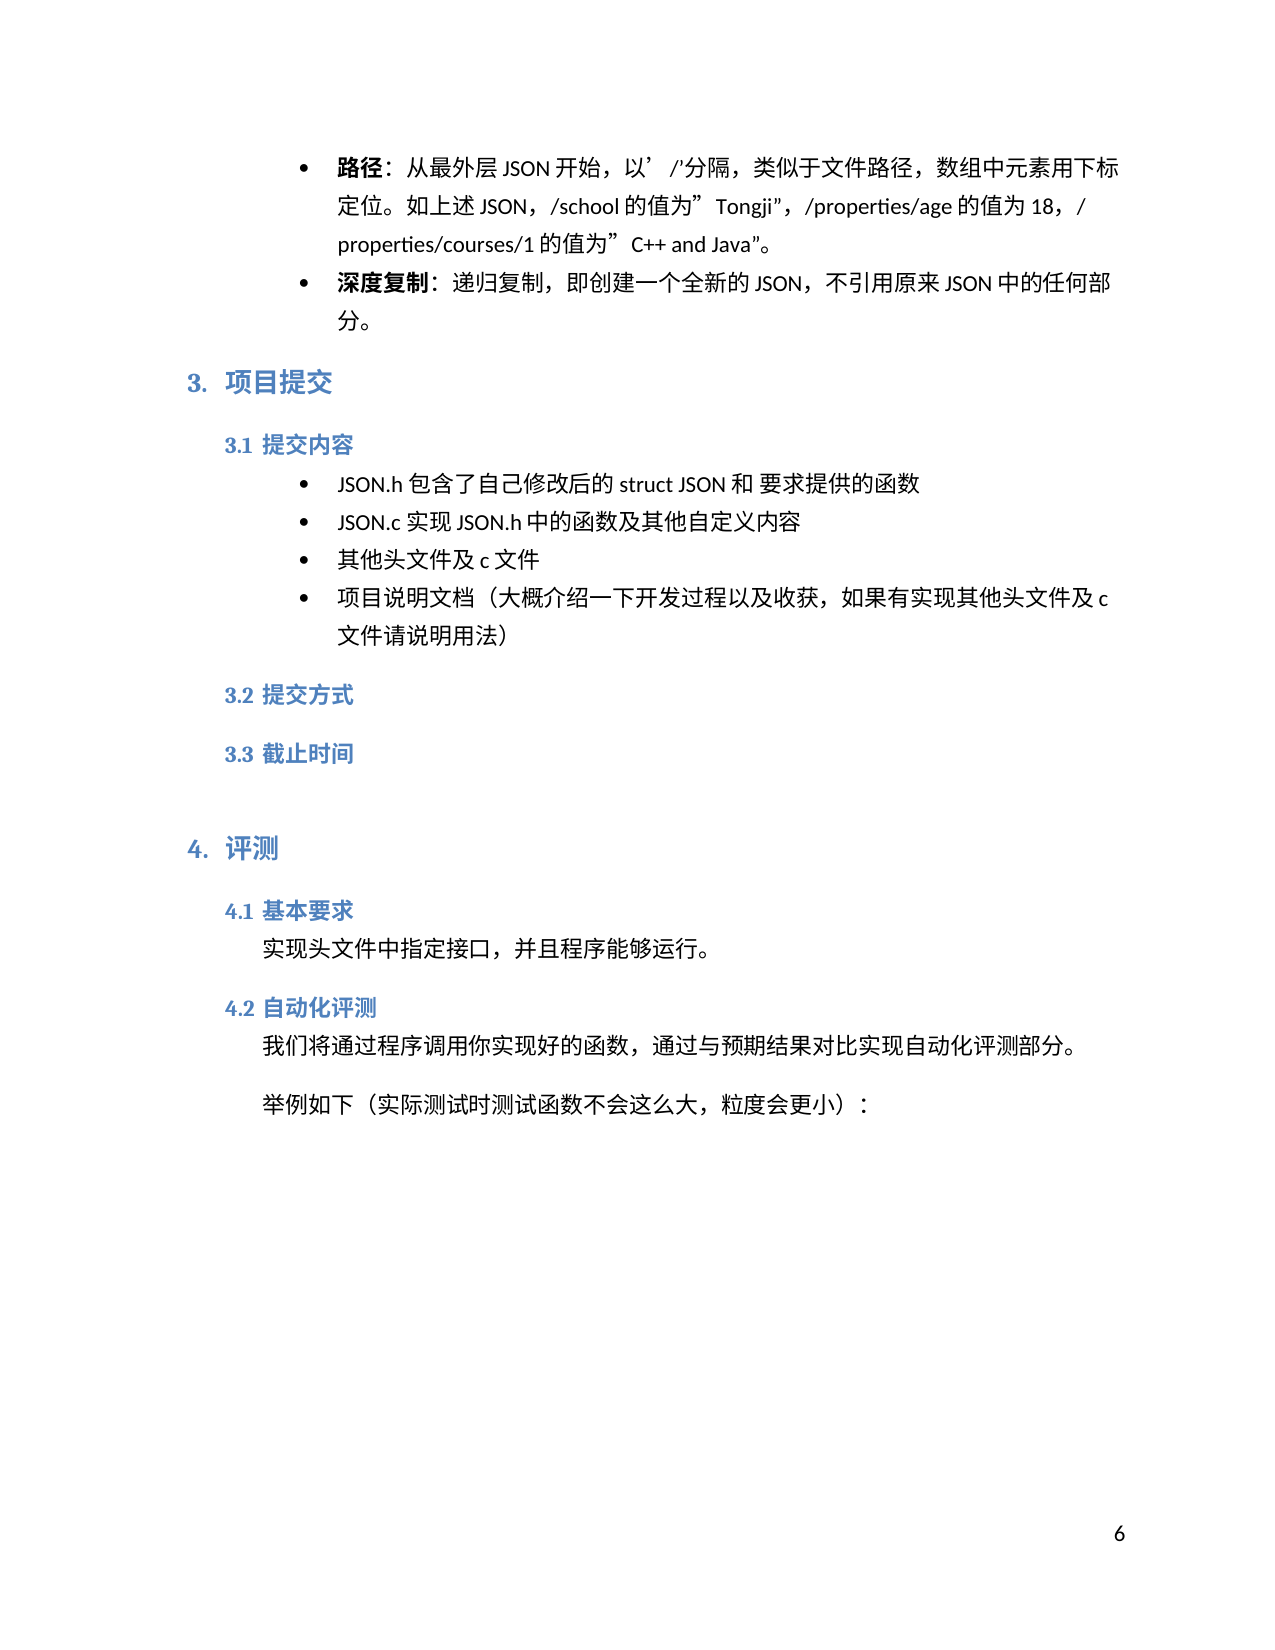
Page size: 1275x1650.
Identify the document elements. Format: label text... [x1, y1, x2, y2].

list 其他头文件及c文件 [300, 542, 1125, 575]
text 实现头文件中指定接口，并且程序能够运行。 [262, 931, 1125, 964]
subtitle 提交内容 [225, 427, 1125, 461]
subtitle 基本要求 [225, 893, 1125, 926]
subtitle 自动化评测 [225, 990, 1125, 1023]
list 路径：从最外层JSON开始，以’/’分隔，类似于文件路径，数组中元素用下标定位。如上述JSON，/school的值为”Tongji”，/properties/age的值为18，/properties/courses/1的值为”C++ and Java”。 [300, 150, 1125, 259]
subtitle 评测 [187, 827, 1125, 866]
list JSON.c 实现JSON.h中的函数及其他自定义内容 [300, 504, 1125, 537]
list 项目说明文档（大概介绍一下开发过程以及收获，如果有实现其他头文件及c文件请说明用法） [300, 580, 1125, 651]
text 举例如下（实际测试时测试函数不会这么大，粒度会更小）： [262, 1087, 1125, 1120]
subtitle 项目提交 [187, 361, 1125, 401]
text 我们将通过程序调用你实现好的函数，通过与预期结果对比实现自动化评测部分。 [262, 1028, 1125, 1061]
subtitle 截止时间 [225, 736, 1125, 769]
subtitle 提交方式 [225, 677, 1125, 710]
list JSON.h 包含了自己修改后的struct JSON 和 要求提供的函数 [300, 466, 1125, 499]
list 深度复制：递归复制，即创建一个全新的JSON，不引用原来JSON中的任何部分。 [300, 264, 1125, 336]
